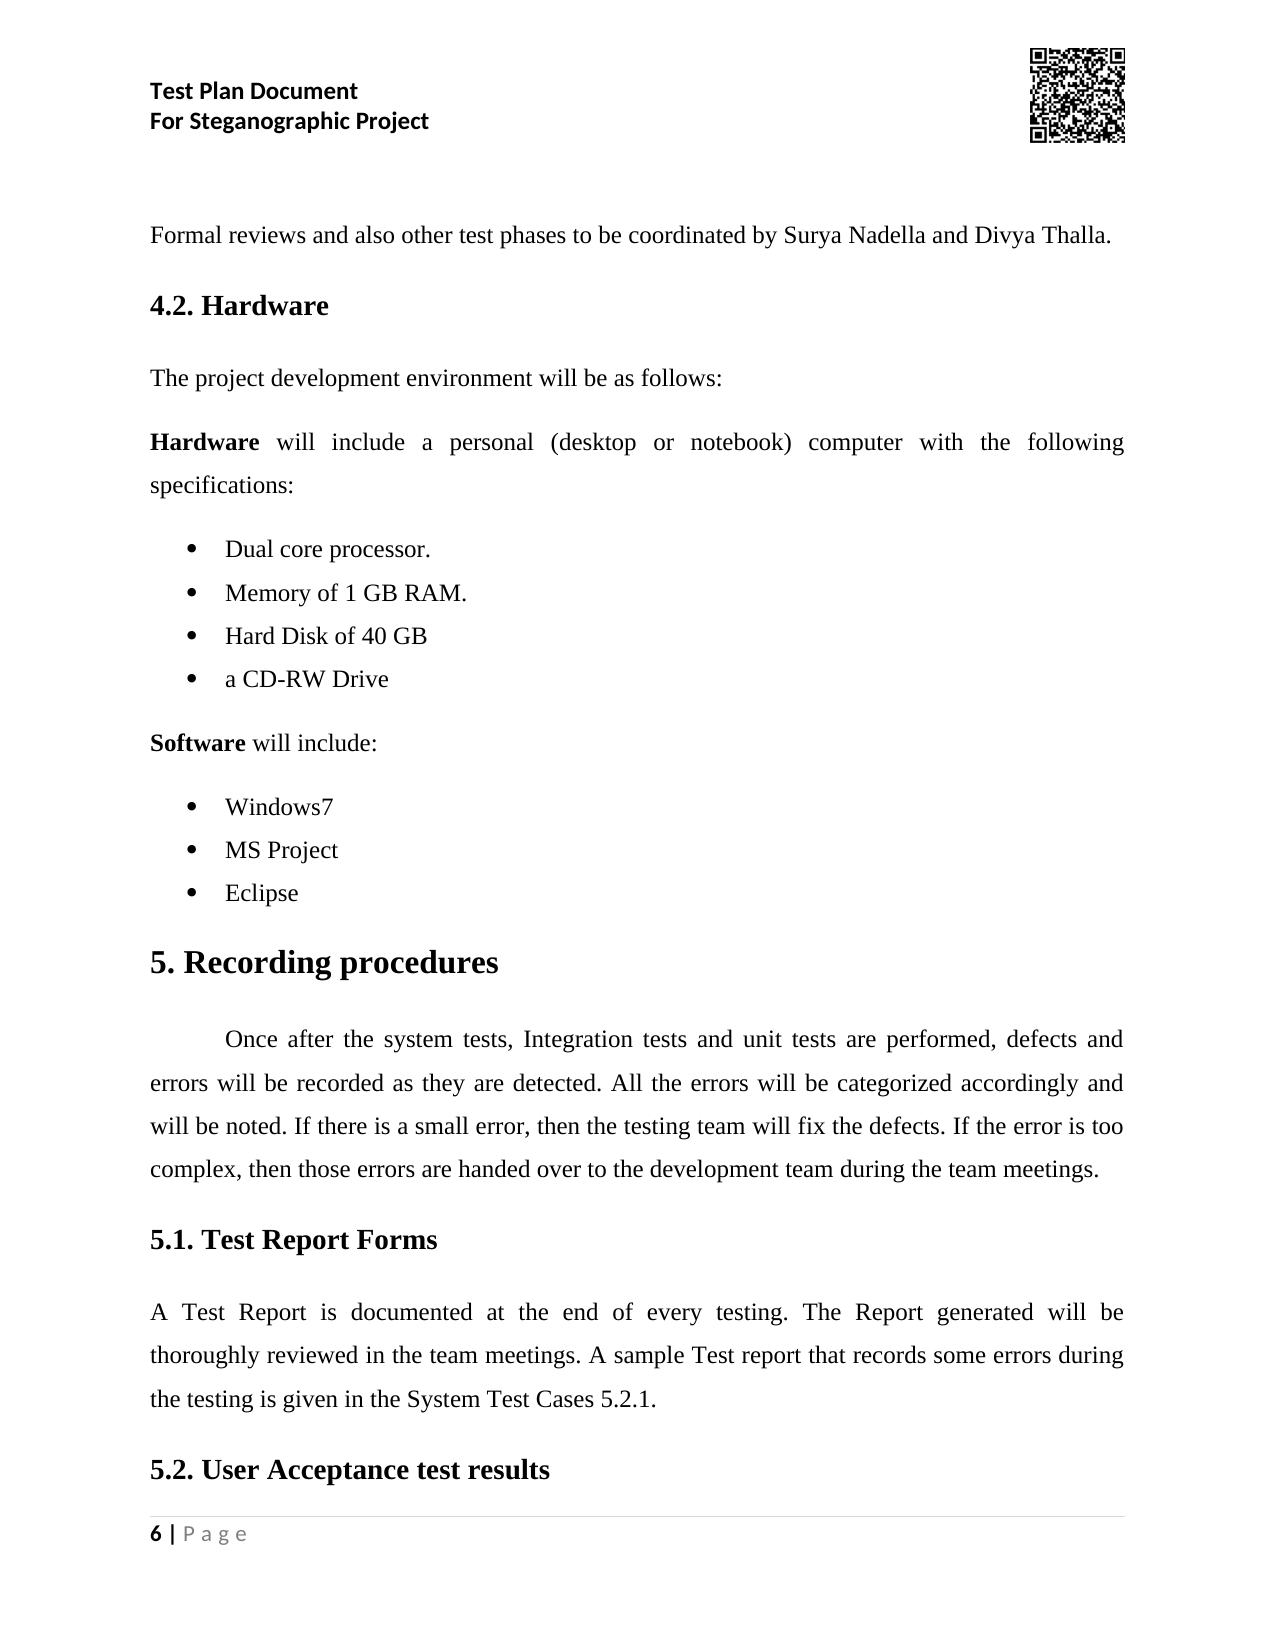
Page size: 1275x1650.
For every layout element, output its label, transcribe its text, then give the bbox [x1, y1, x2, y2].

text 4.2. Hardware [150, 288, 1125, 322]
text 5.2. User Acceptance test results [150, 1452, 1125, 1485]
list a CD-RW Drive [187, 664, 1125, 693]
list Memory of 1 GB RAM. [187, 578, 1125, 606]
list Windows7 [187, 792, 1125, 821]
list MS Project [187, 835, 1125, 864]
picture [1030, 48, 1125, 143]
text Once after the system tests, Integration tests and unit tests are performed, defects and errors will be recorded as they are detected. All the errors will be categorized accordingly and will be noted. If there is a small error, then the testing team will fix the defects. If the error is too complex, then those errors are handed over to the development team during the team meetings. [150, 1024, 1125, 1183]
list Dual core processor. [187, 534, 1125, 563]
list Eclipse [187, 878, 1125, 907]
text Hardware will include a personal (desktop or notebook) computer with the following specifications: [150, 427, 1125, 499]
text A Test Report is documented at the end of every testing. The Report generated will be thoroughly reviewed in the team meetings. A sample Test report that records some errors during the testing is given in the System Test Cases 5.2.1. [150, 1297, 1125, 1412]
text The project development environment will be as follows: [150, 363, 1125, 392]
text 5.1. Test Report Forms [150, 1222, 1125, 1256]
text Software will include: [150, 728, 1125, 757]
text 5. Recording procedures [150, 942, 1125, 980]
text Formal reviews and also other test phases to be coordinated by Surya Nadella and Divya Thalla. [150, 220, 1125, 249]
list Hard Disk of 40 GB [187, 621, 1125, 649]
